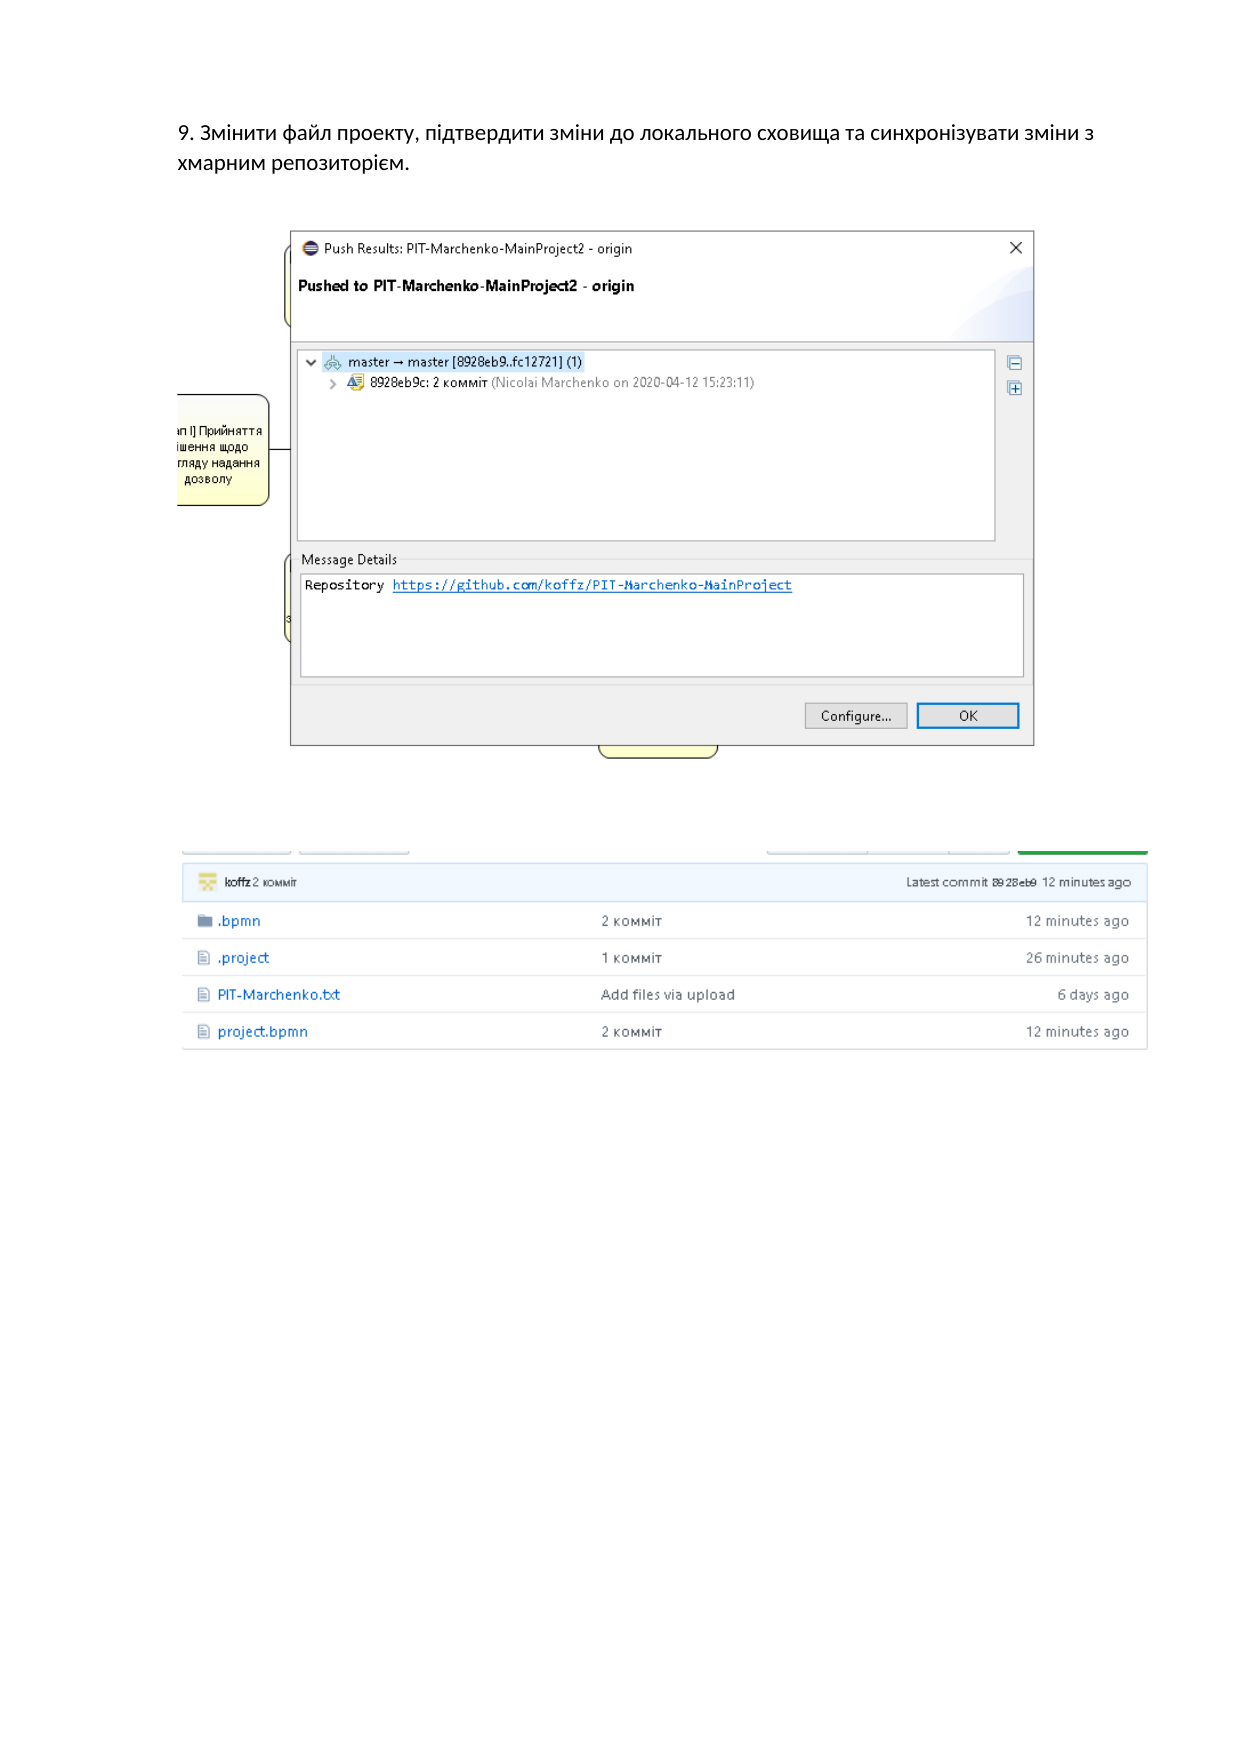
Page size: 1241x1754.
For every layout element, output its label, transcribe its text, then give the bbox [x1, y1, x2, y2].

picture [177, 851, 1152, 1058]
text 9. Змінити файл проекту, підтвердити зміни до локального сховища та синхронізувати зміни з хмарним репозиторієм. [177, 118, 1152, 178]
picture [177, 178, 1152, 833]
